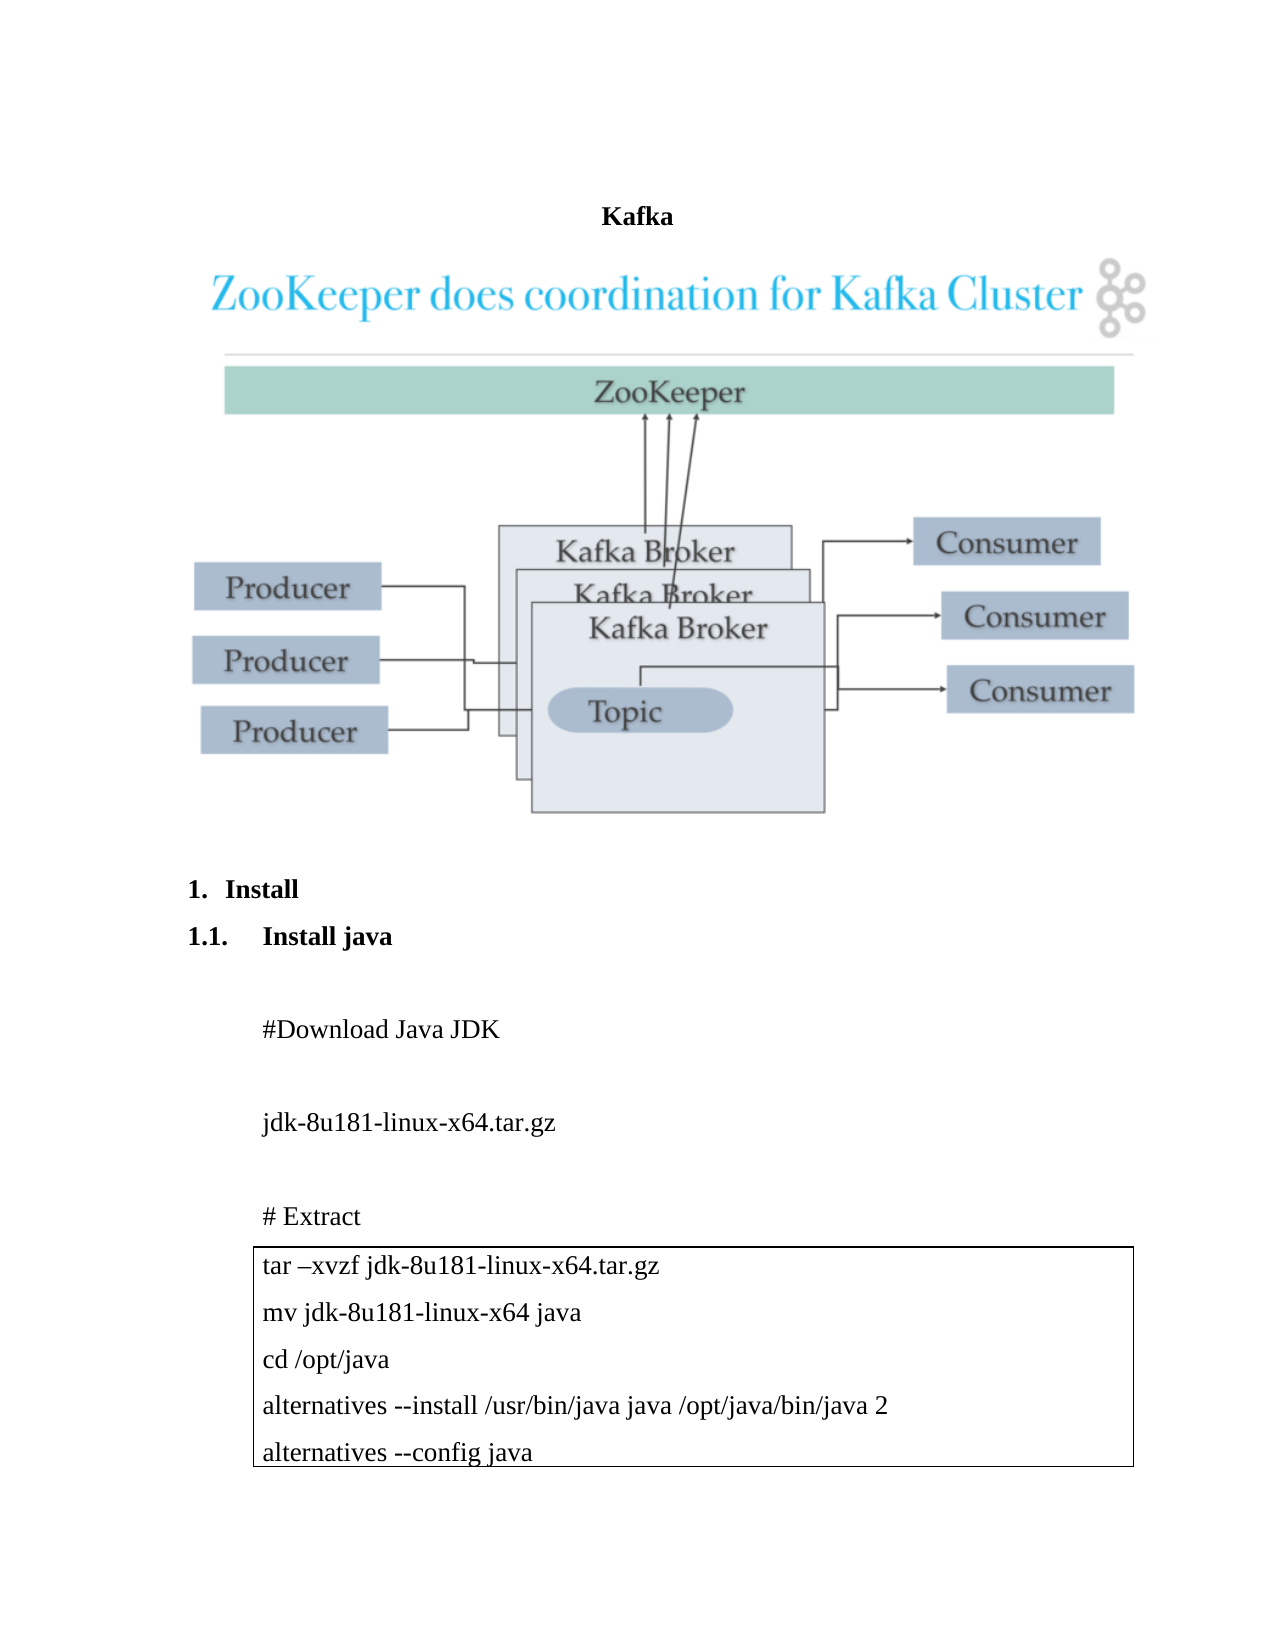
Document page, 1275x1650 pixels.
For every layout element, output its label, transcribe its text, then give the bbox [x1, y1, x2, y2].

list mv jdk-8u181-linux-x64 java [254, 1293, 1133, 1327]
text Kafka [150, 200, 1125, 231]
list Install [187, 873, 1125, 904]
list alternatives --install /usr/bin/java java /opt/java/bin/java 2 [254, 1386, 1133, 1421]
list tar –xvzf jdk-8u181-linux-x64.tar.gz [254, 1248, 1133, 1281]
list cd /opt/java [254, 1340, 1133, 1374]
list #Download Java JDK [262, 1013, 1125, 1044]
picture [187, 250, 1163, 843]
list # Extract [262, 1200, 1125, 1231]
list jdk-8u181-linux-x64.tar.gz [262, 1106, 1125, 1137]
list alternatives --config java [254, 1433, 1133, 1466]
list Install java [187, 920, 1125, 951]
